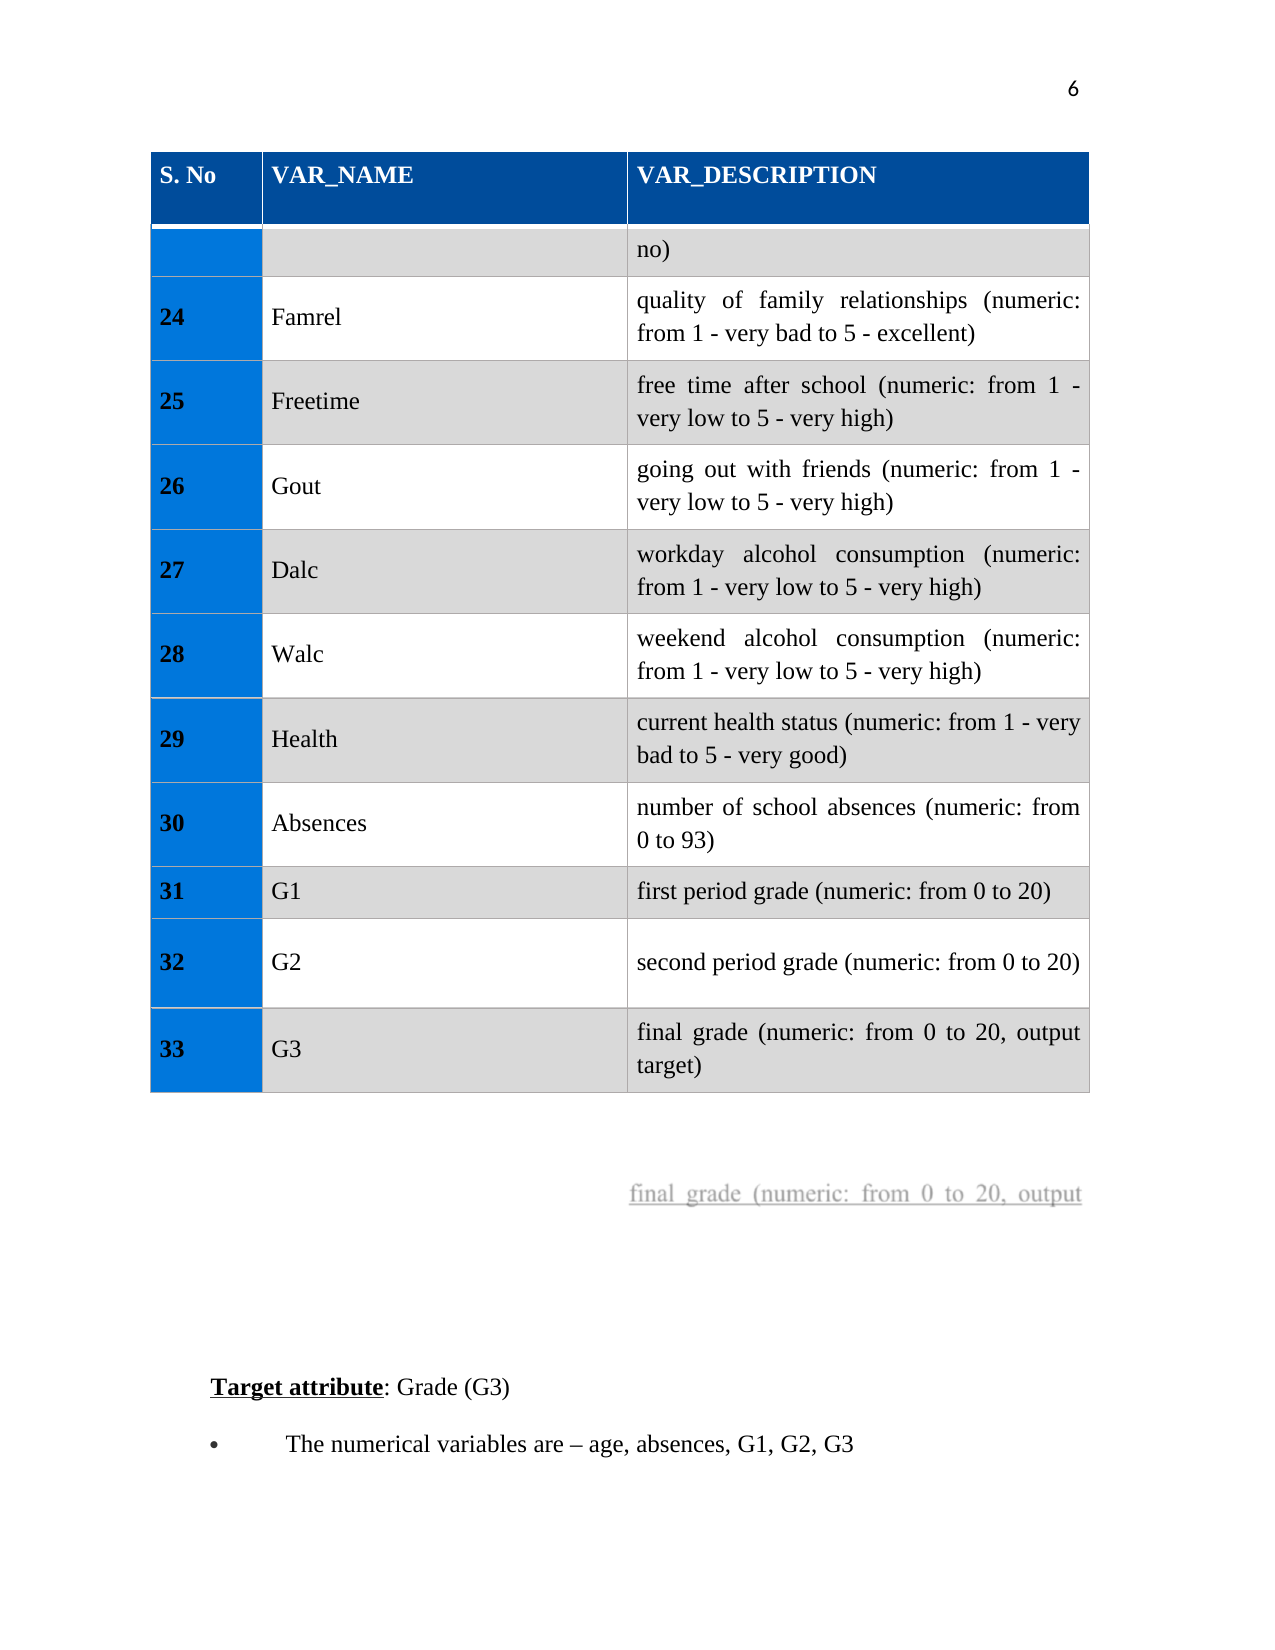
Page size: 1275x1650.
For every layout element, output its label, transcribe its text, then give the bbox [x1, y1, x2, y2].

table_header VAR_NAME [263, 152, 627, 224]
table_cell 29 [151, 699, 262, 782]
table_cell free time after school (numeric: from 1 - very low to 5 - very high) [628, 361, 1089, 444]
table_header S. No [151, 152, 262, 224]
table_header VAR_DESCRIPTION [628, 152, 1089, 224]
table_cell going out with friends (numeric: from 1 - very low to 5 - very high) [628, 445, 1089, 529]
table_cell second period grade (numeric: from 0 to 20) [628, 919, 1089, 1007]
table_cell Gout [263, 445, 627, 529]
table_cell 32 [151, 919, 262, 1007]
table_cell Absences [263, 783, 627, 866]
picture [626, 1182, 1084, 1208]
table_cell 31 [151, 867, 262, 918]
table_cell number of school absences (numeric: from 0 to 93) [628, 783, 1089, 866]
table_cell workday alcohol consumption (numeric: from 1 - very low to 5 - very high) [628, 530, 1089, 613]
table_cell Freetime [263, 361, 627, 444]
table_cell final grade (numeric: from 0 to 20, output target) [628, 1009, 1089, 1092]
table_cell Walc [263, 614, 627, 697]
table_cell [628, 229, 1089, 276]
table_cell 25 [151, 361, 262, 444]
table_cell 27 [151, 530, 262, 613]
table_cell current health status (numeric: from 1 - very bad to 5 - very good) [628, 699, 1089, 782]
table_cell Romantic [263, 229, 627, 276]
table_cell G1 [263, 867, 627, 918]
table_cell Famrel [263, 277, 627, 360]
table_cell G2 [263, 919, 627, 1007]
table_cell 30 [151, 783, 262, 866]
table_cell weekend alcohol consumption (numeric: from 1 - very low to 5 - very high) [628, 614, 1089, 697]
table_cell first period grade (numeric: from 0 to 20) [628, 867, 1089, 918]
table_cell 24 [151, 277, 262, 360]
table_cell quality of family relationships (numeric: from 1 - very bad to 5 - excellent) [628, 277, 1089, 360]
table_cell 23 [151, 225, 262, 276]
table_cell 33 [151, 1009, 262, 1092]
text Target attribute: Grade (G3) [210, 1372, 1125, 1401]
table_cell 26 [151, 445, 262, 529]
list The numerical variables are – age, absences, G1, G2, G3 [210, 1429, 1125, 1458]
table_cell 28 [151, 614, 262, 697]
table_cell Dalc [263, 530, 627, 613]
table_cell G3 [263, 1009, 627, 1092]
table_cell Health [263, 699, 627, 782]
